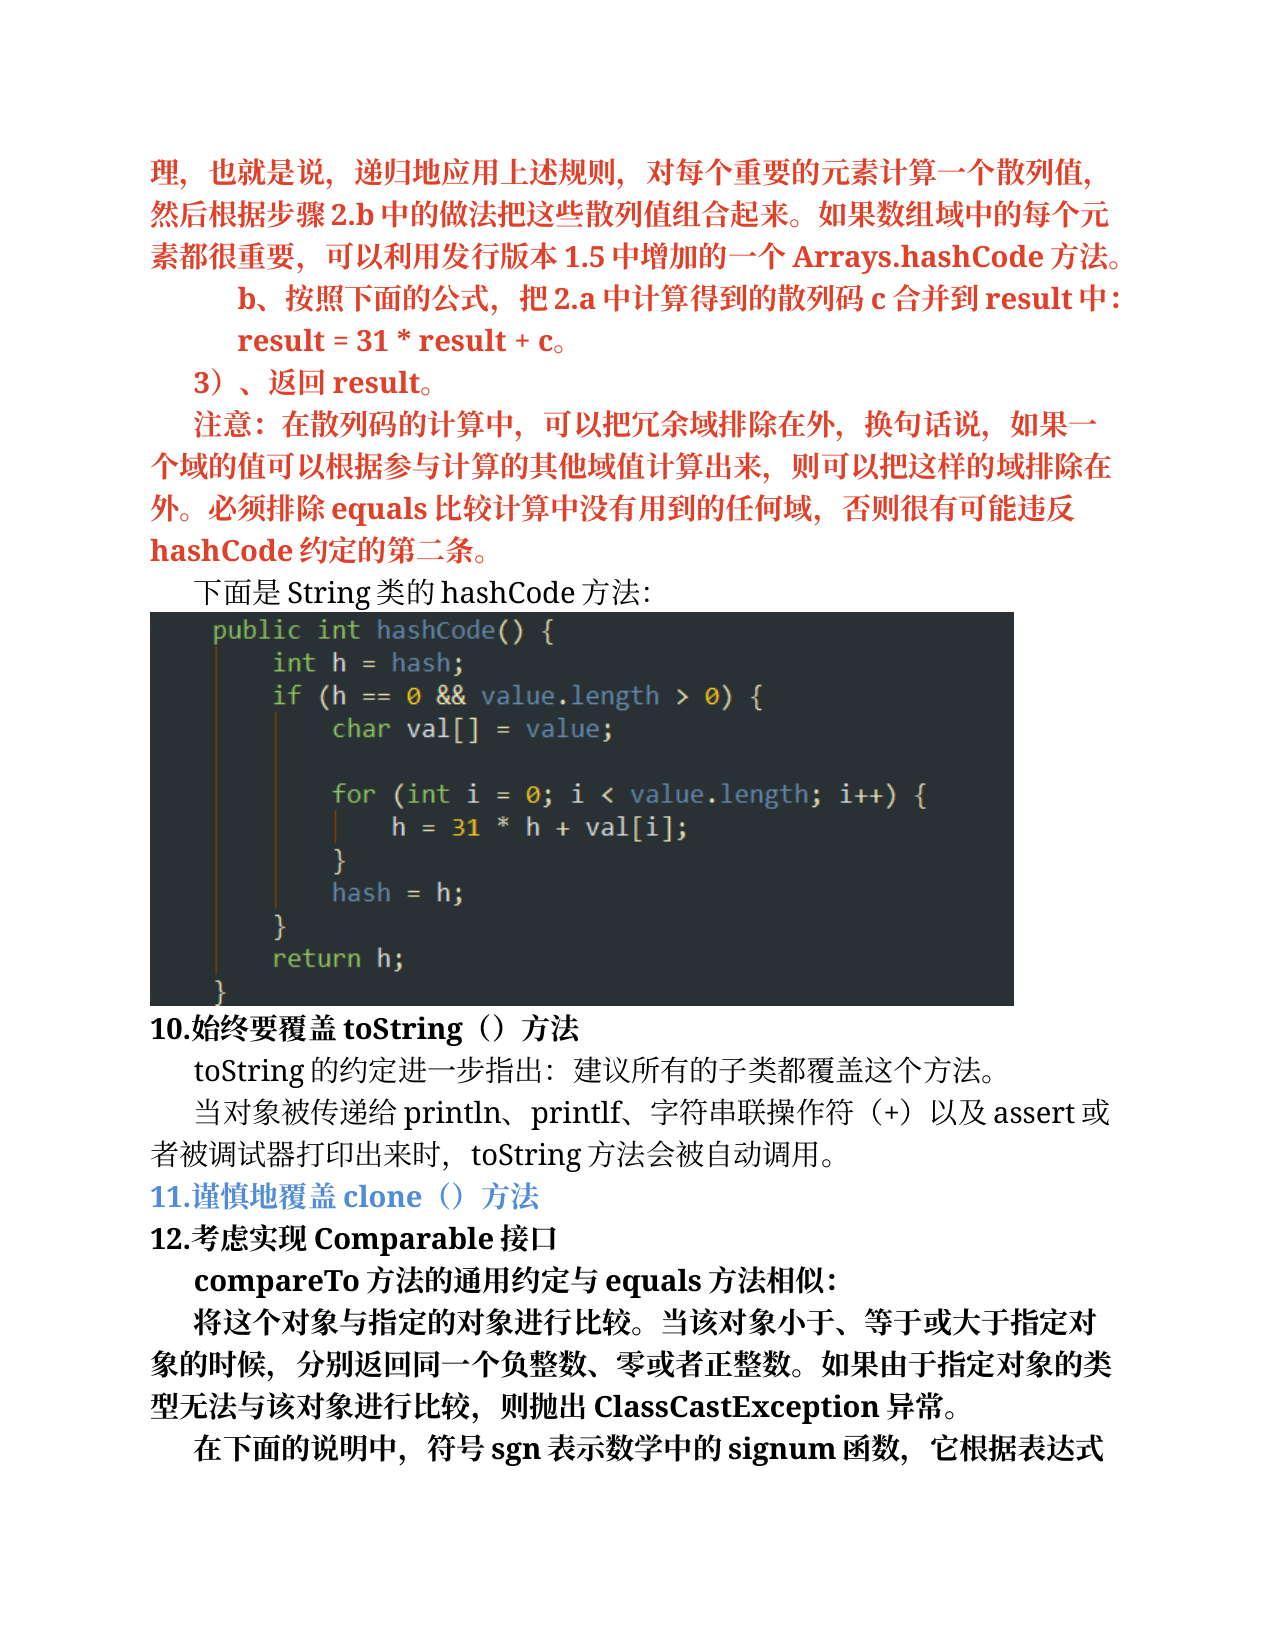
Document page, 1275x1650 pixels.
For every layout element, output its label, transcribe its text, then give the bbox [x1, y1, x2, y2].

text result = 31 * result + c。 [150, 318, 1125, 360]
text 11.谨慎地覆盖clone（）方法 [150, 1174, 1125, 1216]
text Ⅶ、如果该域是一个数组，则要把每一个元素当做单独的域来处理，也就是说，递归地应用上述规则，对每个重要的元素计算一个散列值，然后根据步骤2.b中的做法把这些散列值组合起来。如果数组域中的每个元素都很重要，可以利用发行版本1.5中增加的一个Arrays.hashCode方法。 [150, 150, 1125, 276]
text 10.始终要覆盖toString（）方法 [150, 1006, 1125, 1048]
text b、按照下面的公式，把2.a中计算得到的散列码c合并到result中： [150, 276, 1125, 318]
text 将这个对象与指定的对象进行比较。当该对象小于、等于或大于指定对象的时候，分别返回同一个负整数、零或者正整数。如果由于指定对象的类型无法与该对象进行比较，则抛出ClassCastException异常。 [150, 1300, 1125, 1426]
text 下面是String类的hashCode方法： [150, 570, 1125, 612]
text compareTo方法的通用约定与equals方法相似： [150, 1258, 1125, 1300]
picture [150, 612, 1014, 1006]
text 在下面的说明中，符号sgn表示数学中的signum函数，它根据表达式的值为负值、零和正值，分别返回-1、0和1： [150, 1426, 1125, 1468]
text 3）、返回result。 [150, 360, 1125, 402]
text 当对象被传递给println、printlf、字符串联操作符（+）以及assert或者被调试器打印出来时，toString方法会被自动调用。 [150, 1090, 1125, 1174]
text 注意：在散列码的计算中，可以把冗余域排除在外，换句话说，如果一个域的值可以根据参与计算的其他域值计算出来，则可以把这样的域排除在外。必须排除equals比较计算中没有用到的任何域，否则很有可能违反hashCode约定的第二条。 [150, 402, 1125, 570]
text 12.考虑实现Comparable接口 [150, 1216, 1125, 1258]
text toString的约定进一步指出：建议所有的子类都覆盖这个方法。 [150, 1048, 1125, 1090]
